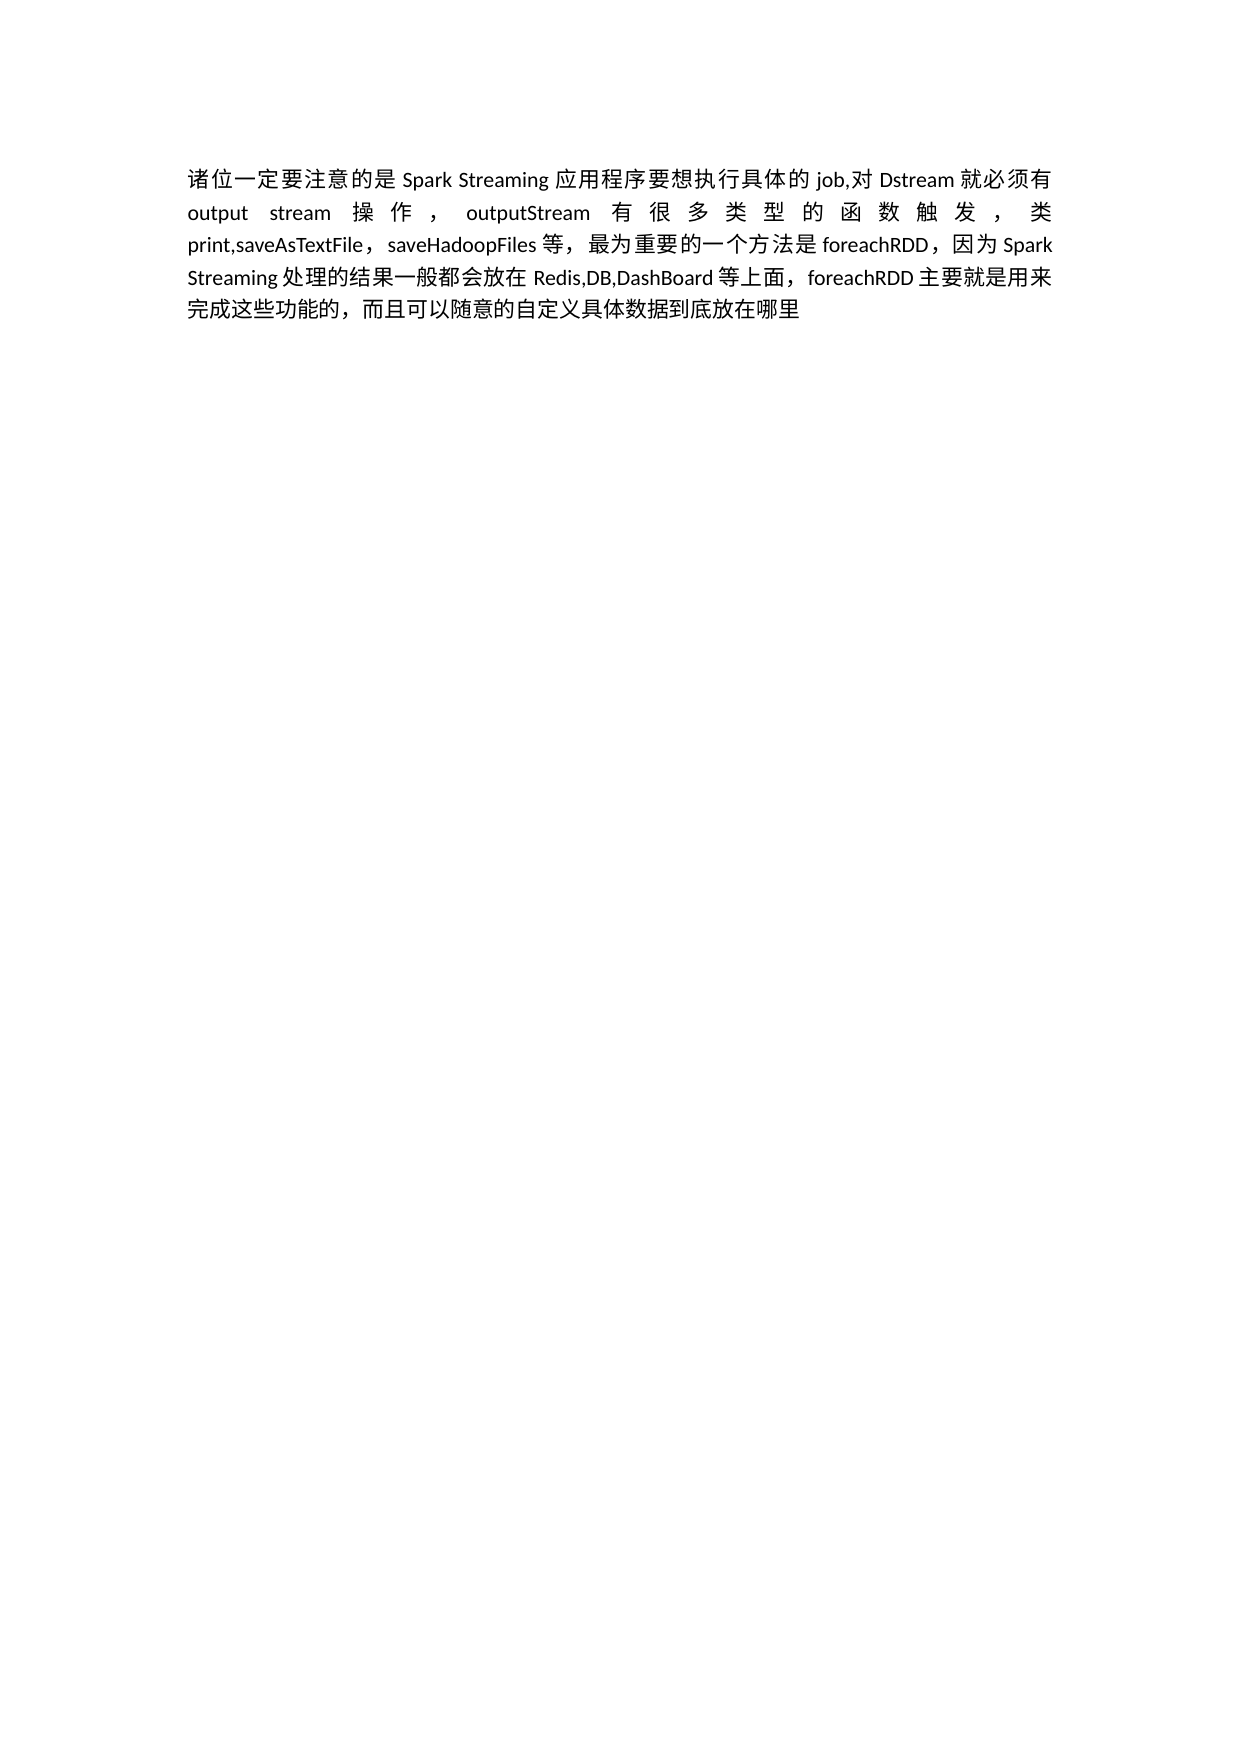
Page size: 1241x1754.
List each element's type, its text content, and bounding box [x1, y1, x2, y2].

list 诸位一定要注意的是Spark Streaming应用程序要想执行具体的job,对Dstream就必须有output stream操作，outputStream有很多类型的函数触发，类print,saveAsTextFile，saveHadoopFiles等，最为重要的一个方法是foreachRDD，因为Spark Streaming处理的结果一般都会放在Redis,DB,DashBoard等上面，foreachRDD主要就是用来完成这些功能的，而且可以随意的自定义具体数据到底放在哪里 [187, 162, 1053, 324]
